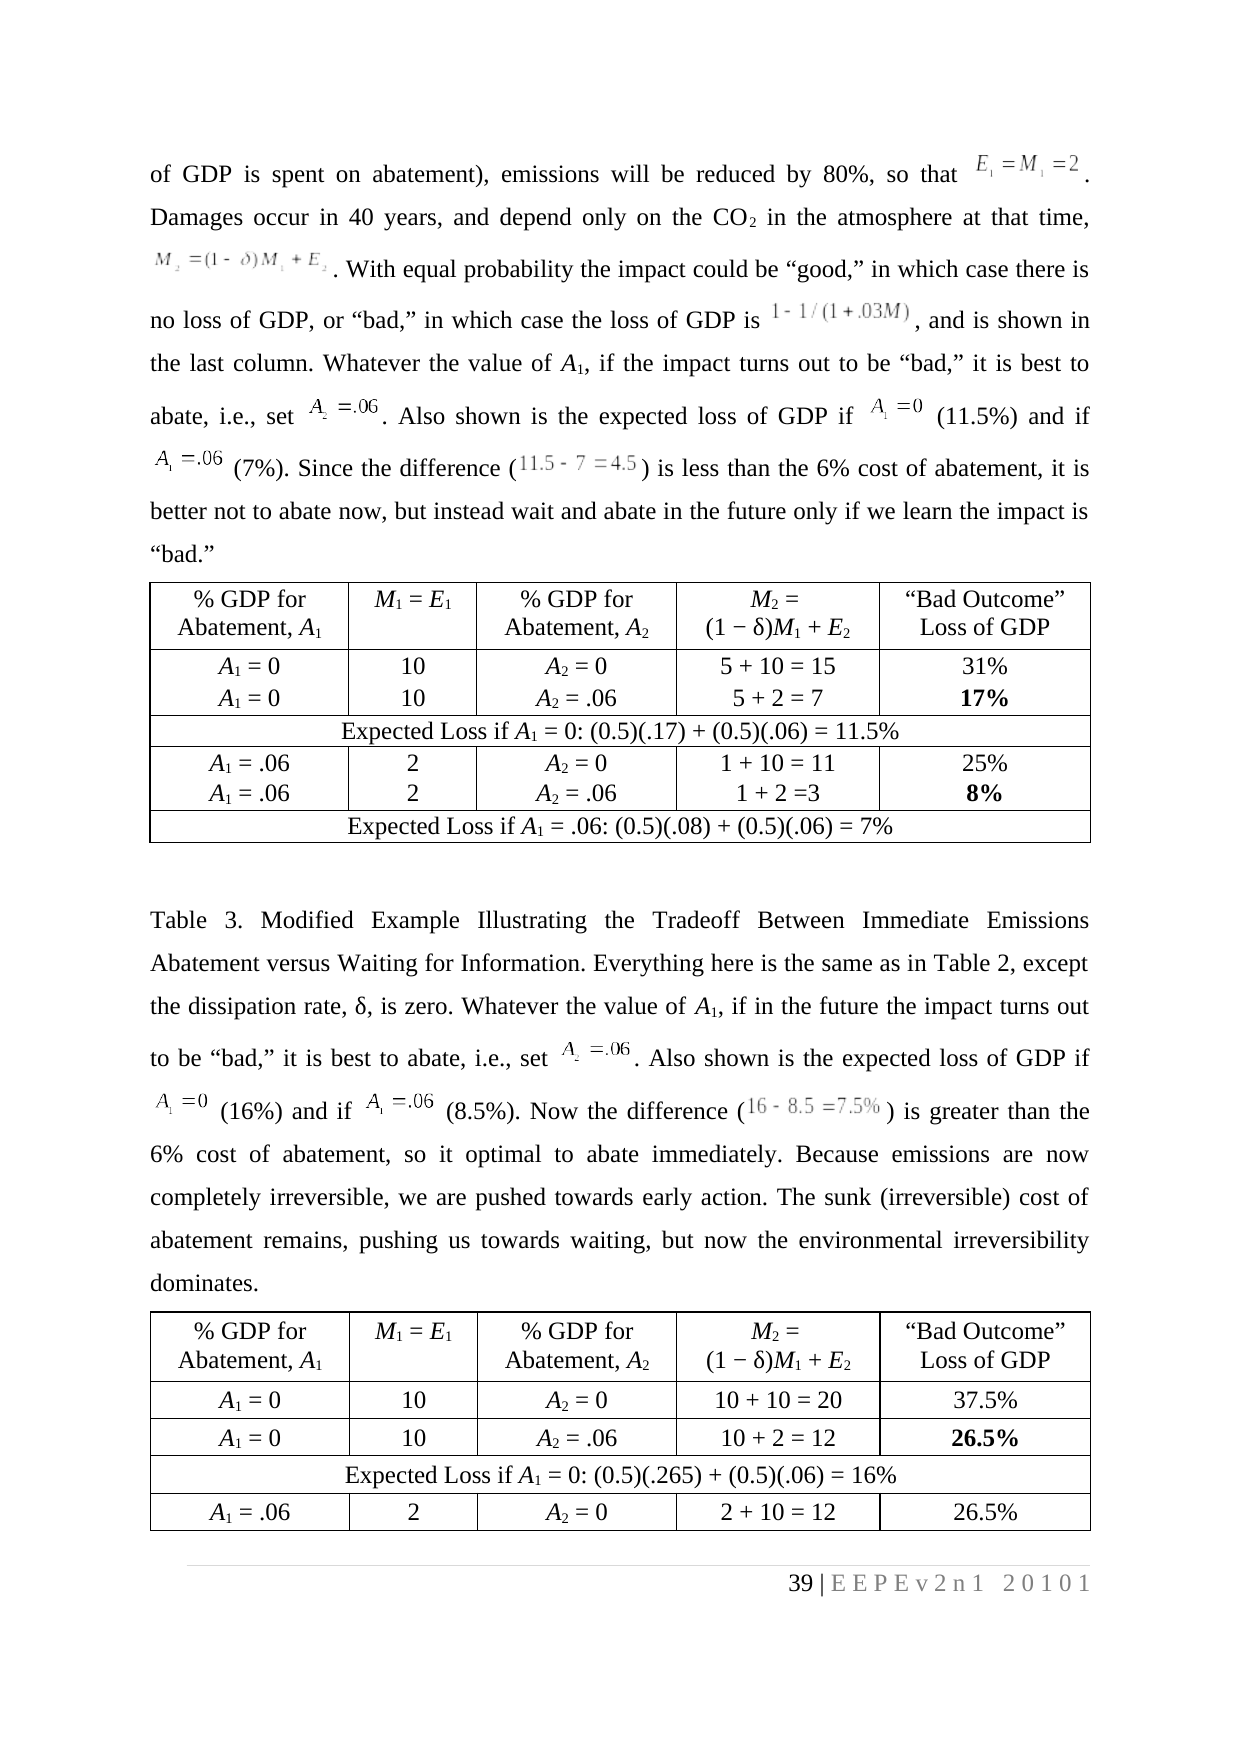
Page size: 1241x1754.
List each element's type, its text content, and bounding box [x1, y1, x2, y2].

table_cell A2 = 0 [478, 1382, 676, 1418]
table_cell A1 = 0 [151, 1419, 349, 1455]
table_header M2 = (1 − δ)M1 + E2 [677, 1313, 879, 1381]
table_cell 31% [880, 650, 1090, 683]
table_cell 1 + 10 = 11 [677, 747, 879, 778]
table_cell 17% [880, 683, 1090, 714]
title Table 3. Modified Example Illustrating the Tradeoff Between Immediate Emissions Abatement versus Waiting for Information. Everything here is the same as in Table 2, except the dissipation rate, δ, is zero. Whatever the value of A1, if in the future the impact turns out to be “bad,” it is best to abate, i.e., set . Also shown is the expected loss of GDP if (16%) and if (8.5%). Now the difference () is greater than the 6% cost of abatement, so it optimal to abate immediately. Because emissions are now completely irreversible, we are pushed towards early action. The sunk (irreversible) cost of abatement remains, pushing us towards waiting, but now the environmental irreversibility dominates. [150, 905, 1090, 1297]
table_cell Expected Loss if A1 = .06: (0.5)(.08) + (0.5)(.06) = 7% [151, 811, 1090, 842]
table_cell 5 + 10 = 15 [677, 650, 879, 683]
table_header % GDP for Abatement, A1 [151, 583, 348, 649]
table_cell 10 + 2 = 12 [677, 1419, 879, 1455]
table_cell A1 = .06 [151, 778, 348, 810]
table_cell 2 [349, 747, 476, 778]
table_cell 1 + 2 =3 [677, 778, 879, 810]
table_cell A1 = 0 [151, 683, 348, 714]
table_cell A2 = .06 [477, 778, 676, 810]
table_cell 2 + 10 = 12 [677, 1494, 879, 1530]
table_cell 8% [880, 778, 1090, 810]
table_cell A2 = 0 [477, 650, 676, 683]
table_header M1 = E1 [349, 583, 476, 649]
table_cell Expected Loss if A1 = 0: (0.5)(.265) + (0.5)(.06) = 16% [151, 1456, 1090, 1493]
table_header % GDP for Abatement, A1 [151, 1313, 349, 1381]
table_cell A1 = .06 [151, 1494, 349, 1530]
table_cell 26.5% [881, 1494, 1090, 1530]
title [150, 150, 1090, 568]
table_cell 10 [350, 1382, 477, 1418]
table_cell A2 = 0 [478, 1494, 676, 1530]
table_cell A2 = 0 [477, 747, 676, 778]
table_cell A1 = 0 [151, 650, 348, 683]
table_cell 2 [349, 778, 476, 810]
table_header % GDP for Abatement, A2 [477, 583, 676, 649]
table_header % GDP for Abatement, A2 [478, 1313, 676, 1381]
table_cell Expected Loss if A1 = 0: (0.5)(.17) + (0.5)(.06) = 11.5% [151, 716, 1090, 746]
table_cell 10 [349, 650, 476, 683]
table_cell 26.5% [881, 1419, 1090, 1455]
table_cell 10 + 10 = 20 [677, 1382, 879, 1418]
table_cell A2 = .06 [477, 683, 676, 714]
table_cell 25% [880, 747, 1090, 778]
table_cell 10 [350, 1419, 477, 1455]
table_header “Bad Outcome” Loss of GDP [880, 583, 1090, 649]
table_header M2 = (1 − δ)M1 + E2 [677, 583, 879, 649]
table_cell A1 = .06 [151, 747, 348, 778]
table_cell 10 [349, 683, 476, 714]
table_cell A2 = .06 [478, 1419, 676, 1455]
table_header “Bad Outcome” Loss of GDP [881, 1313, 1090, 1381]
table_cell 5 + 2 = 7 [677, 683, 879, 714]
table_header M1 = E1 [350, 1313, 477, 1381]
table_cell 2 [350, 1494, 477, 1530]
table_cell A1 = 0 [151, 1382, 349, 1418]
table_cell 37.5% [881, 1382, 1090, 1418]
